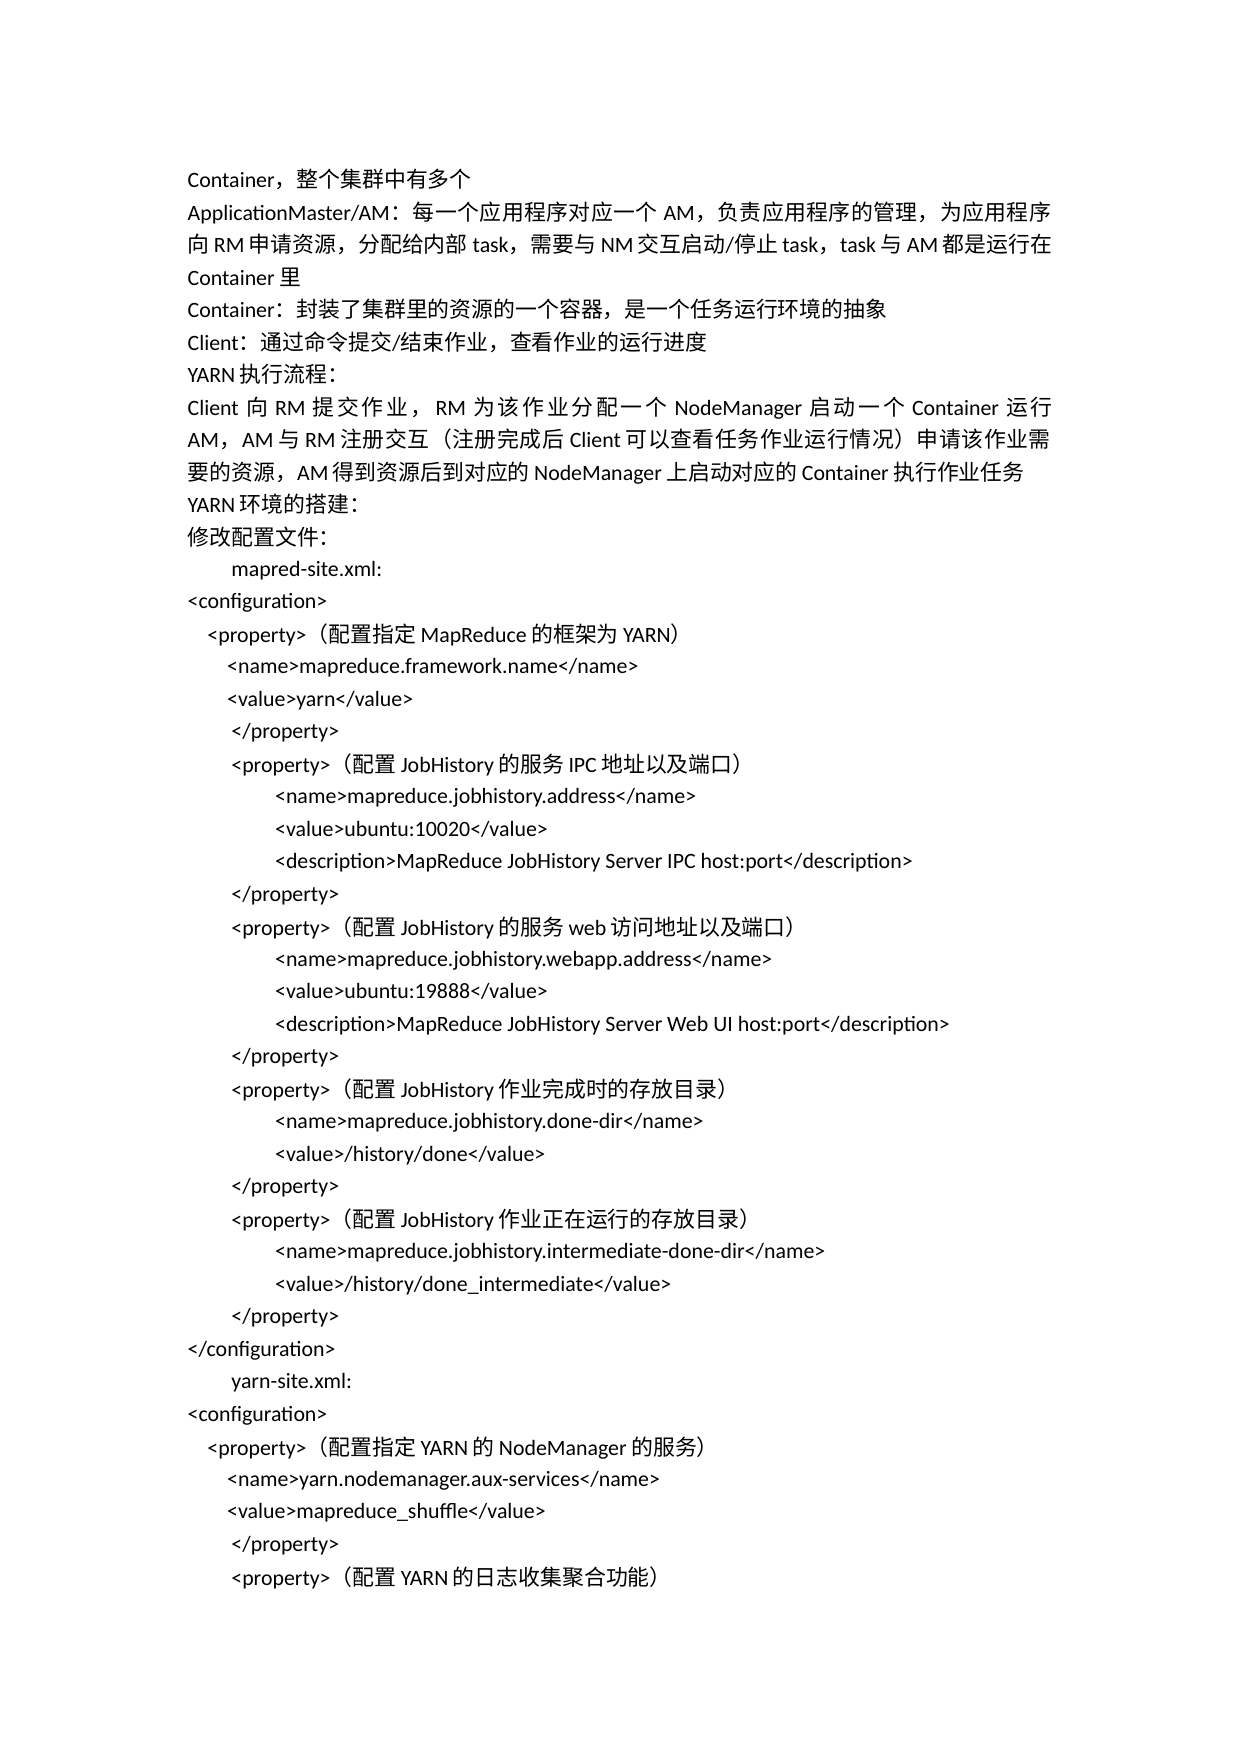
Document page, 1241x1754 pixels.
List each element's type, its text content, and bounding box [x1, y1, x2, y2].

text <configuration> [187, 1397, 1053, 1429]
text <name>mapreduce.jobhistory.done-dir</name> [187, 1104, 1053, 1137]
text <name>mapreduce.jobhistory.intermediate-done-dir</name> [187, 1234, 1053, 1267]
text <name>mapreduce.jobhistory.webapp.address</name> [187, 942, 1053, 974]
text YARN环境的搭建： [187, 487, 1053, 519]
text <value>/history/done_intermediate</value> [187, 1267, 1053, 1299]
text </property> [187, 1039, 1053, 1072]
text <description>MapReduce JobHistory Server IPC host:port</description> [187, 844, 1053, 877]
text </configuration> [187, 1332, 1053, 1364]
text <value>mapreduce_shuffle</value> [187, 1494, 1053, 1527]
text 修改配置文件： [187, 519, 1053, 552]
text <configuration> [187, 584, 1053, 617]
text Client向RM提交作业，RM为该作业分配一个NodeManager启动一个Container运行AM，AM与RM注册交互（注册完成后Client可以查看任务作业运行情况）申请该作业需要的资源，AM得到资源后到对应的NodeManager上启动对应的Container执行作业任务 [187, 389, 1053, 487]
text <value>ubuntu:19888</value> [187, 974, 1053, 1007]
text </property> [187, 714, 1053, 747]
text NodeManager/NM：单个节点资源管理，负责本身节点资源管理和使用，定时向RM汇报本节点的资源使用情况，定时向RM汇报本节点的资源使用情况，接收RM的各种命令启动Container，整个集群中有多个 [187, 162, 1053, 194]
text <property>（配置JobHistory的服务IPC地址以及端口） [187, 747, 1053, 779]
text <name>mapreduce.framework.name</name> [187, 649, 1053, 682]
text <property>（配置指定YARN的NodeManager的服务） [187, 1429, 1053, 1462]
text Client：通过命令提交/结束作业，查看作业的运行进度 [187, 324, 1053, 357]
text <name>yarn.nodemanager.aux-services</name> [187, 1462, 1053, 1494]
text YARN执行流程： [187, 357, 1053, 389]
text </property> [187, 877, 1053, 909]
text <value>/history/done</value> [187, 1137, 1053, 1169]
text <property>（配置指定MapReduce的框架为YARN） [187, 617, 1053, 649]
text </property> [187, 1169, 1053, 1202]
text <property>（配置YARN的日志收集聚合功能） [187, 1559, 1053, 1592]
text <property>（配置JobHistory作业正在运行的存放目录） [187, 1202, 1053, 1234]
text yarn-site.xml: [187, 1364, 1053, 1397]
text Container：封装了集群里的资源的一个容器，是一个任务运行环境的抽象 [187, 292, 1053, 324]
text <value>yarn</value> [187, 682, 1053, 714]
text <value>ubuntu:10020</value> [187, 812, 1053, 844]
text <name>mapreduce.jobhistory.address</name> [187, 779, 1053, 812]
text ApplicationMaster/AM：每一个应用程序对应一个AM，负责应用程序的管理，为应用程序向RM申请资源，分配给内部task，需要与NM交互启动/停止task，task与AM都是运行在Container里 [187, 194, 1053, 292]
text mapred-site.xml: [187, 552, 1053, 584]
text </property> [187, 1527, 1053, 1559]
text </property> [187, 1299, 1053, 1332]
text <property>（配置JobHistory作业完成时的存放目录） [187, 1072, 1053, 1104]
text <property>（配置JobHistory的服务web访问地址以及端口） [187, 909, 1053, 942]
text <description>MapReduce JobHistory Server Web UI host:port</description> [187, 1007, 1053, 1039]
